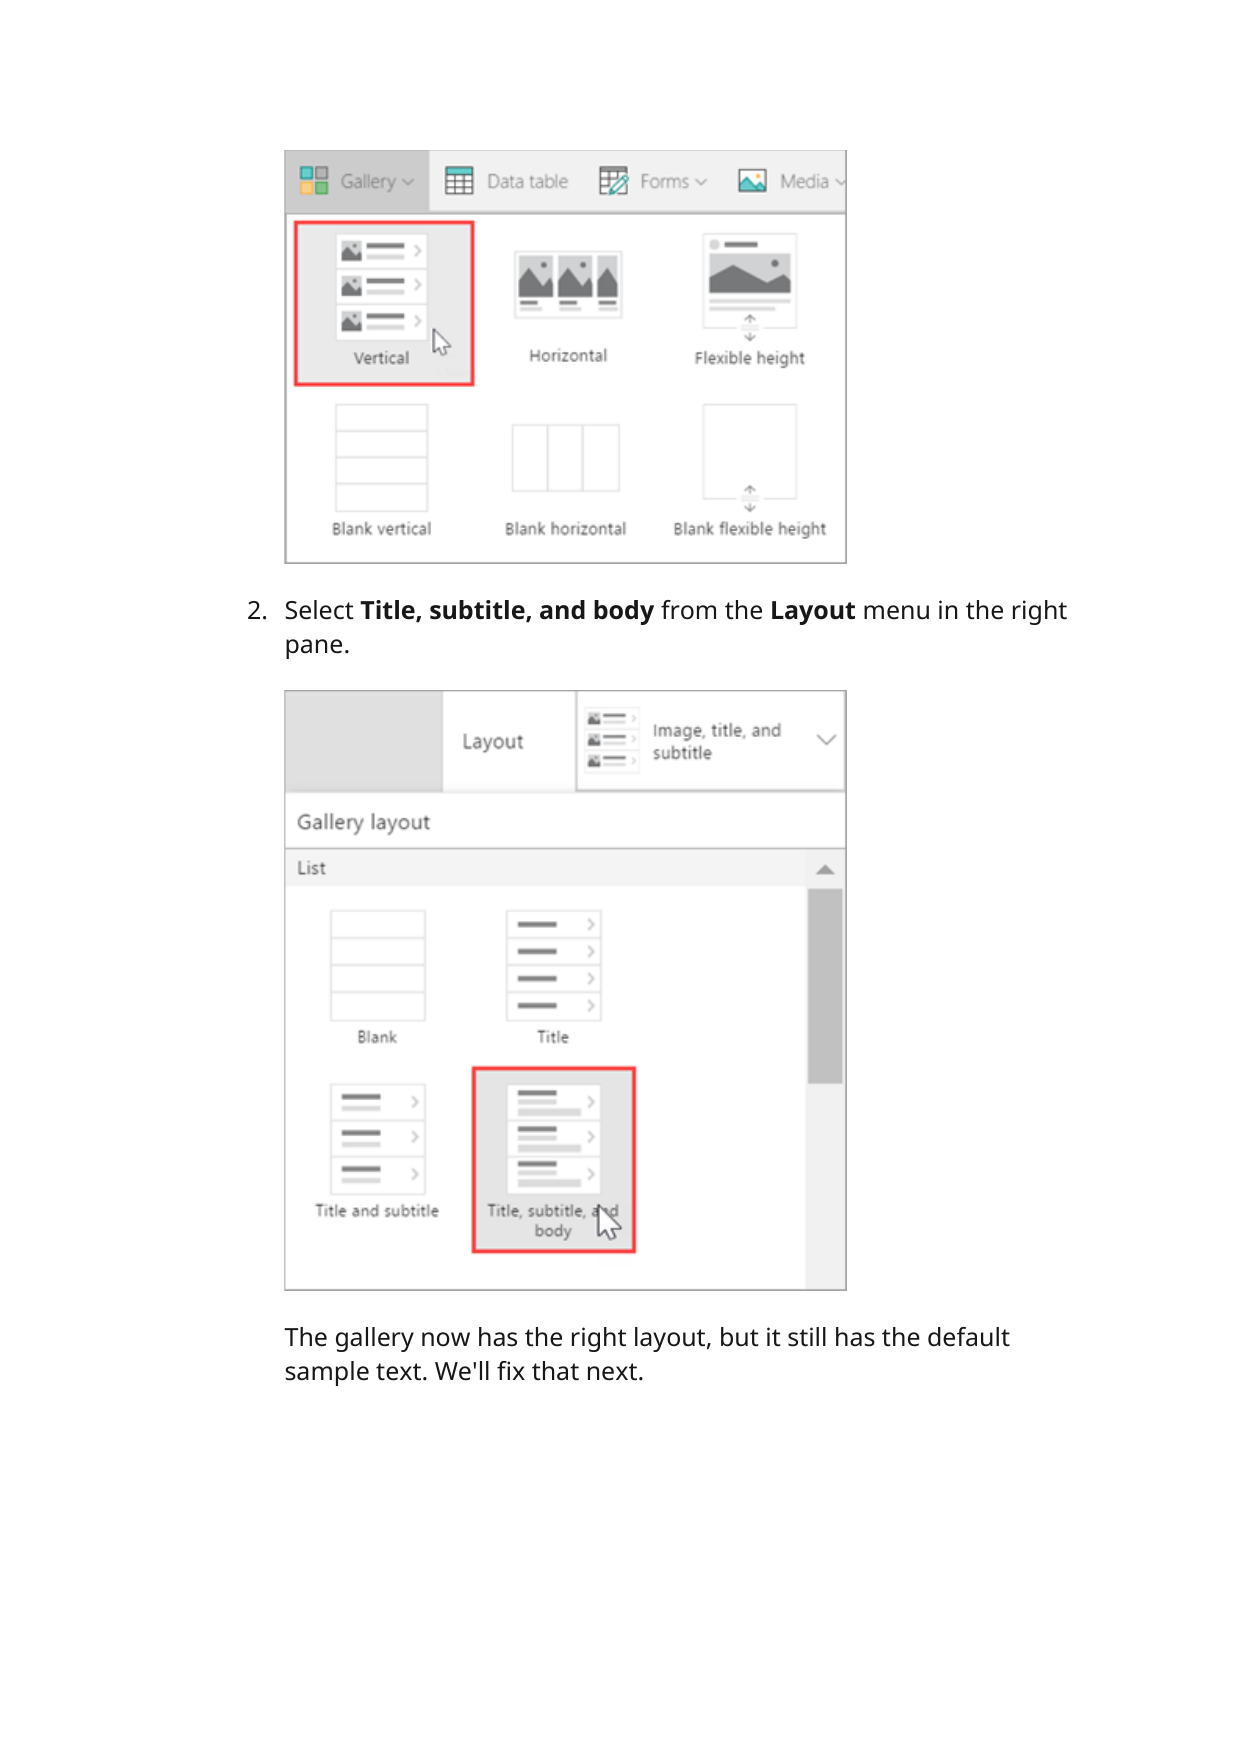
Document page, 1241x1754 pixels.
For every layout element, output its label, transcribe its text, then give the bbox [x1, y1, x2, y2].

list Select Title, subtitle, and body from the Layout menu in the right pane. [247, 593, 1090, 661]
picture [284, 690, 847, 1291]
picture [284, 150, 847, 564]
text The gallery now has the right layout, but it still has the default sample text. We'll fix that next. [284, 1319, 1090, 1388]
